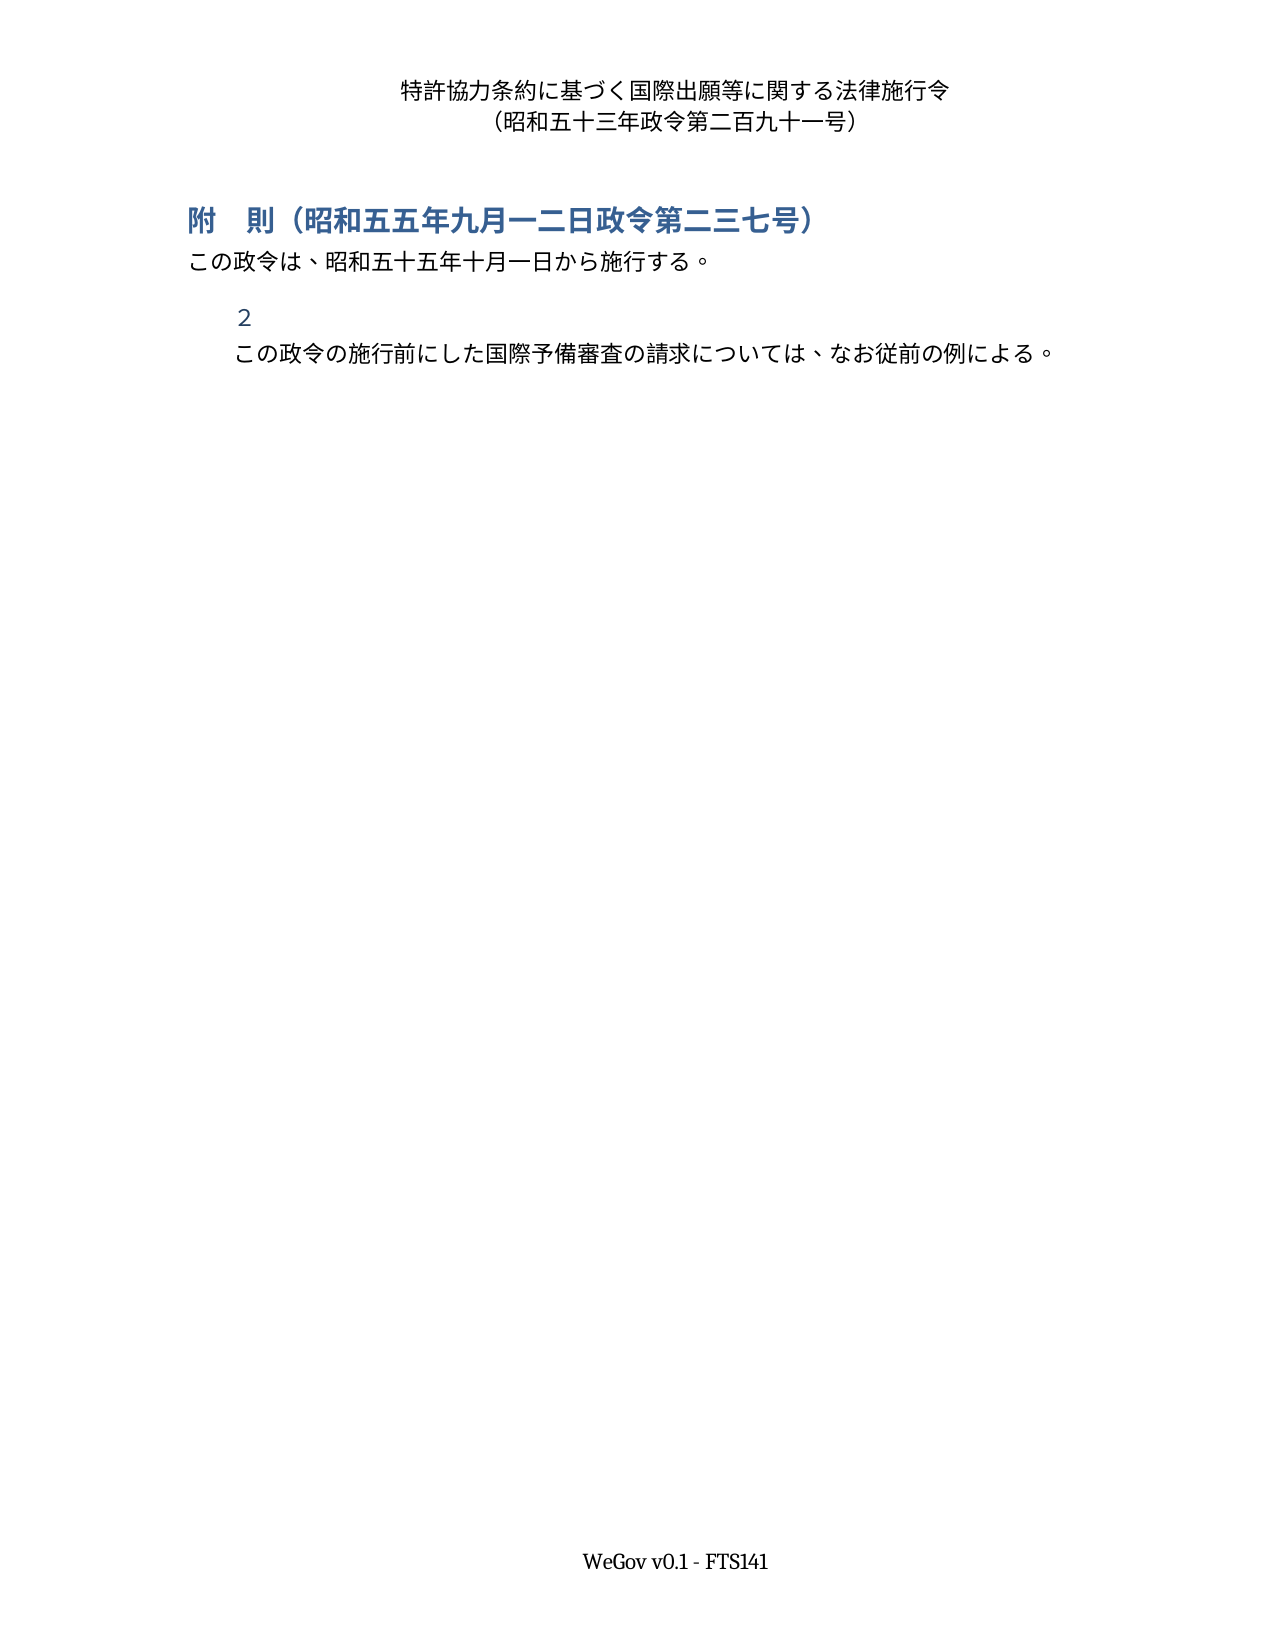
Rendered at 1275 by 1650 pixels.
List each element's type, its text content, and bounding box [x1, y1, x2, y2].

subtitle 附 則（昭和五五年九月一二日政令第二三七号） [187, 200, 1087, 240]
text この政令の施行前にした国際予備審査の請求については、なお従前の例による。 [233, 338, 1087, 369]
subtitle ２ [233, 302, 1087, 334]
text この政令は、昭和五十五年十月一日から施行する。 [187, 246, 1087, 277]
